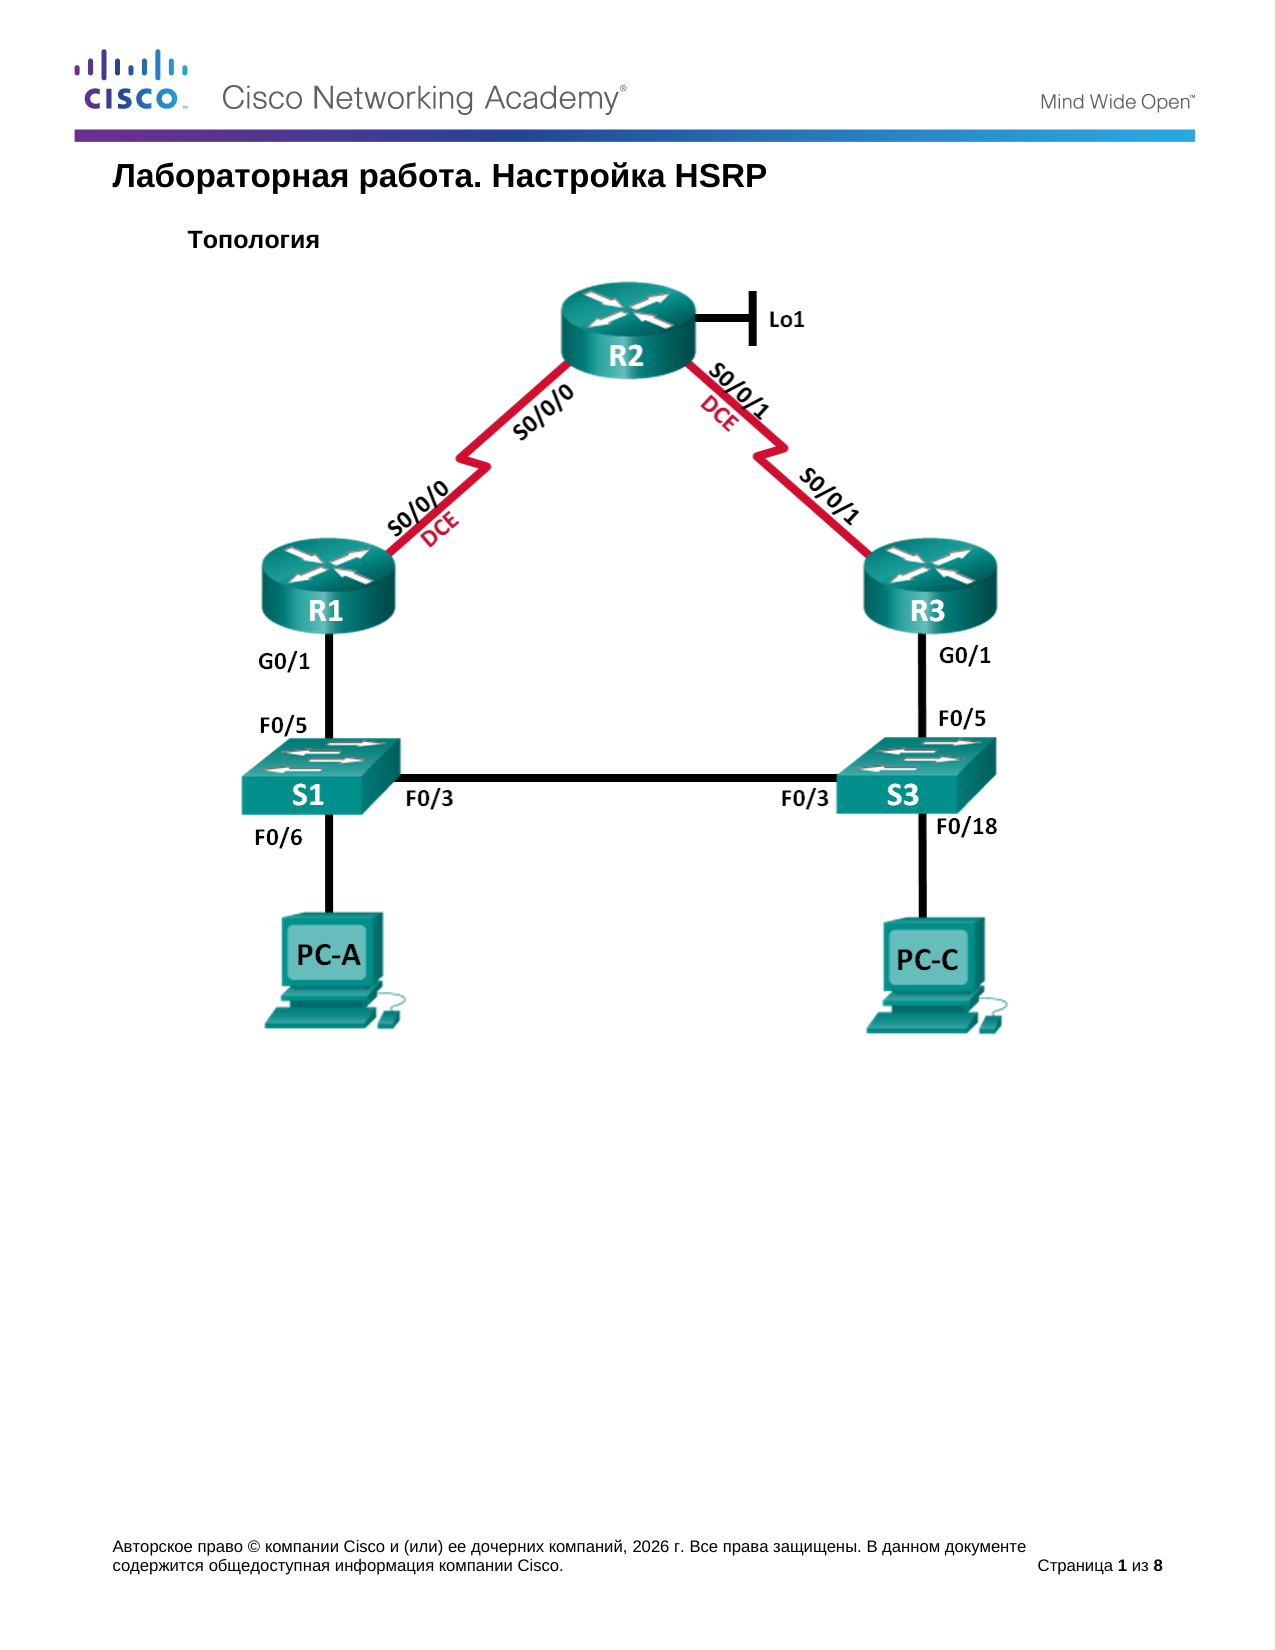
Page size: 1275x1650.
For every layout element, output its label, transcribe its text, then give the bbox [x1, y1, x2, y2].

picture [0, 30, 1273, 142]
text Топология [112, 225, 1162, 254]
title Лабораторная работа. Настройка HSRP [112, 156, 1162, 195]
picture [240, 279, 1036, 1039]
